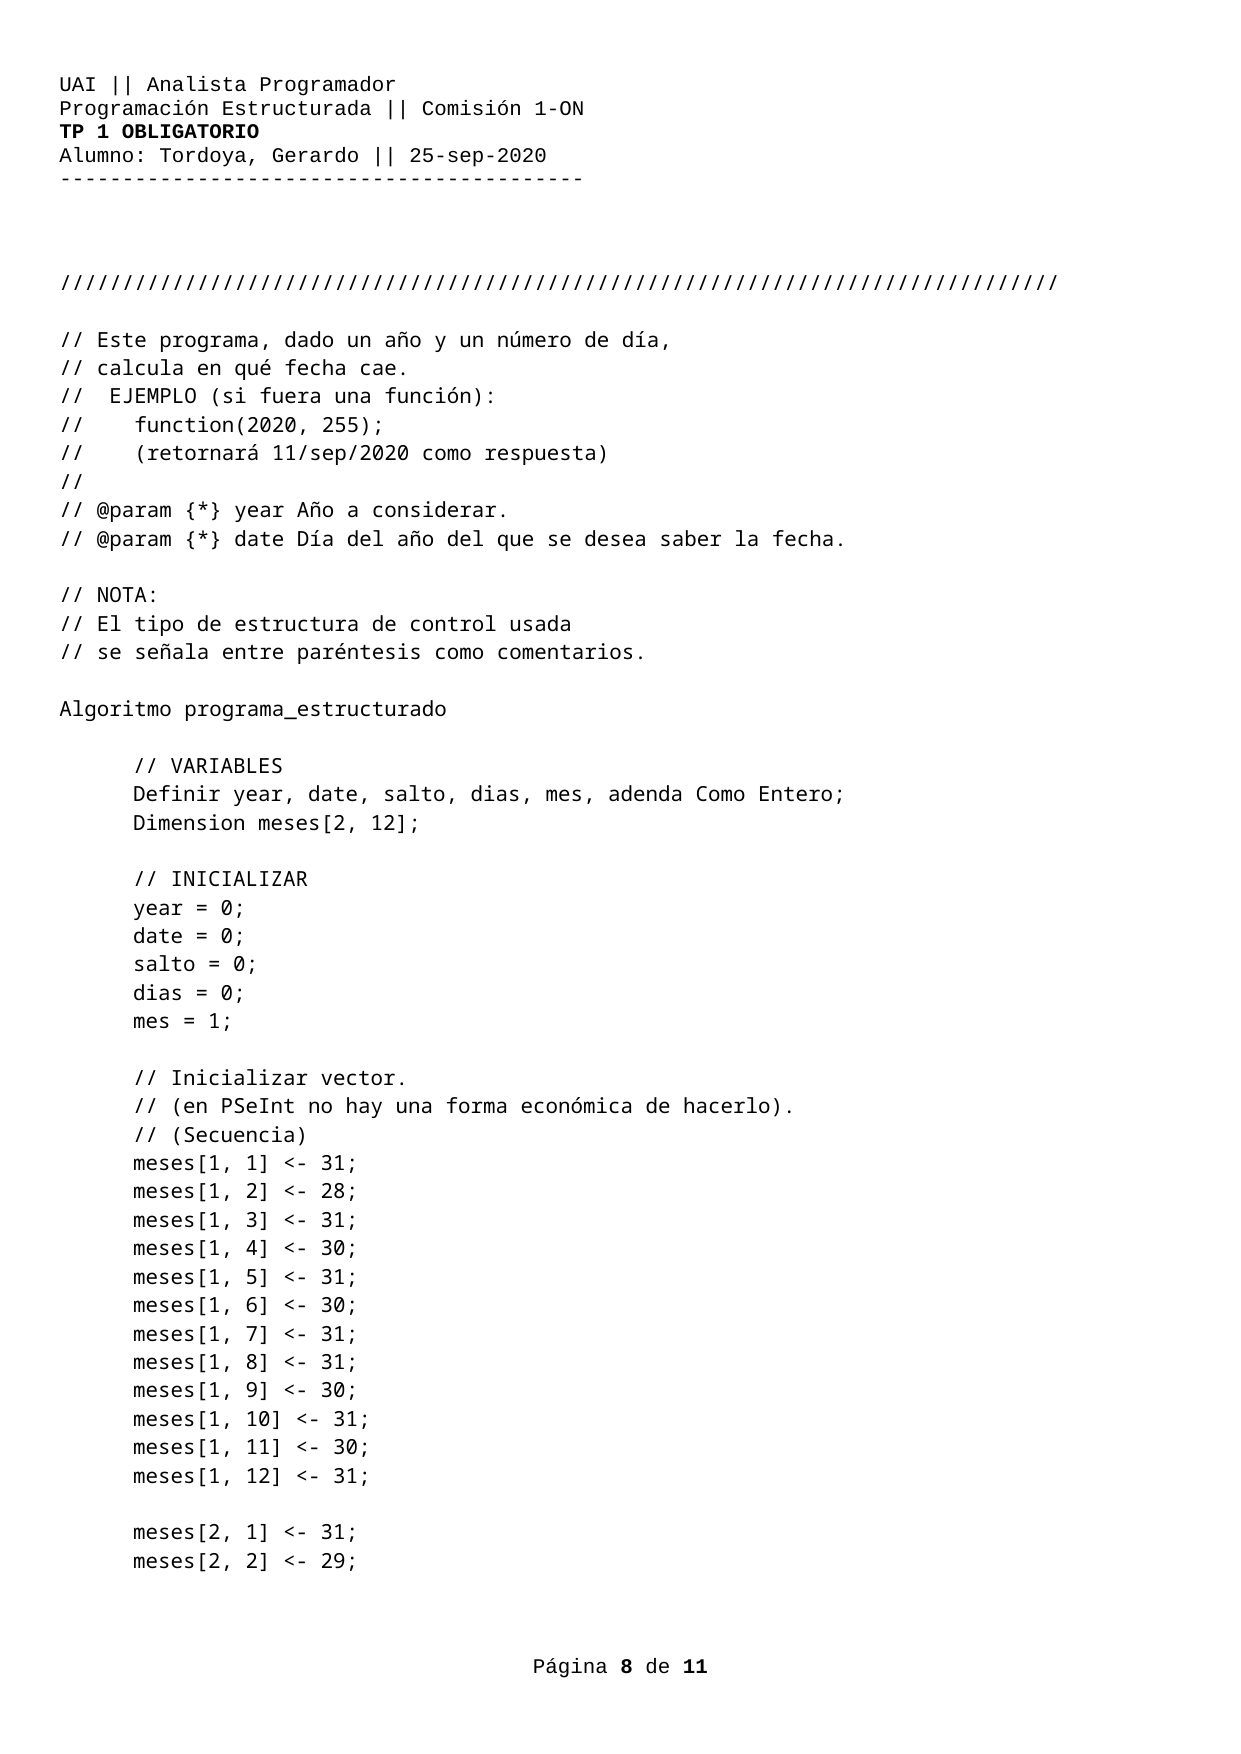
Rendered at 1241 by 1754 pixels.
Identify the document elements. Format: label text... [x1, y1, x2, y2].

text // EJEMPLO (si fuera una función): [59, 382, 1181, 410]
text // Inicializar vector. [59, 1063, 1181, 1091]
text meses[1, 1] <- 31; [59, 1148, 1181, 1177]
text meses[2, 2] <- 29; [59, 1546, 1181, 1574]
text //////////////////////////////////////////////////////////////////////////////// [59, 268, 1181, 296]
text // VARIABLES [59, 751, 1181, 779]
text year = 0; [59, 893, 1181, 921]
text Dimension meses[2, 12]; [59, 808, 1181, 836]
text dias = 0; [59, 978, 1181, 1006]
text // (retornará 11/sep/2020 como respuesta) [59, 438, 1181, 467]
text // (en PSeInt no hay una forma económica de hacerlo). [59, 1091, 1181, 1120]
text meses[1, 4] <- 30; [59, 1233, 1181, 1262]
text // NOTA: [59, 581, 1181, 609]
text meses[1, 6] <- 30; [59, 1290, 1181, 1319]
text meses[1, 8] <- 31; [59, 1347, 1181, 1376]
text meses[1, 12] <- 31; [59, 1461, 1181, 1489]
text Definir year, date, salto, dias, mes, adenda Como Entero; [59, 779, 1181, 808]
text meses[1, 5] <- 31; [59, 1262, 1181, 1290]
text // (Secuencia) [59, 1120, 1181, 1148]
text meses[1, 2] <- 28; [59, 1177, 1181, 1205]
text meses[1, 3] <- 31; [59, 1205, 1181, 1233]
text meses[1, 9] <- 30; [59, 1376, 1181, 1404]
text // se señala entre paréntesis como comentarios. [59, 637, 1181, 666]
text // El tipo de estructura de control usada [59, 609, 1181, 637]
text meses[1, 11] <- 30; [59, 1432, 1181, 1461]
text Algoritmo programa_estructurado [59, 694, 1181, 723]
text meses[1, 7] <- 31; [59, 1319, 1181, 1347]
text // calcula en qué fecha cae. [59, 353, 1181, 382]
text meses[1, 10] <- 31; [59, 1404, 1181, 1432]
text salto = 0; [59, 949, 1181, 978]
text date = 0; [59, 921, 1181, 949]
text mes = 1; [59, 1006, 1181, 1035]
text // @param {*} year Año a considerar. [59, 495, 1181, 524]
text // INICIALIZAR [59, 864, 1181, 893]
text meses[2, 1] <- 31; [59, 1517, 1181, 1546]
text // Este programa, dado un año y un número de día, [59, 325, 1181, 353]
text // @param {*} date Día del año del que se desea saber la fecha. [59, 524, 1181, 552]
text // function(2020, 255); [59, 410, 1181, 438]
text // [59, 467, 1181, 495]
